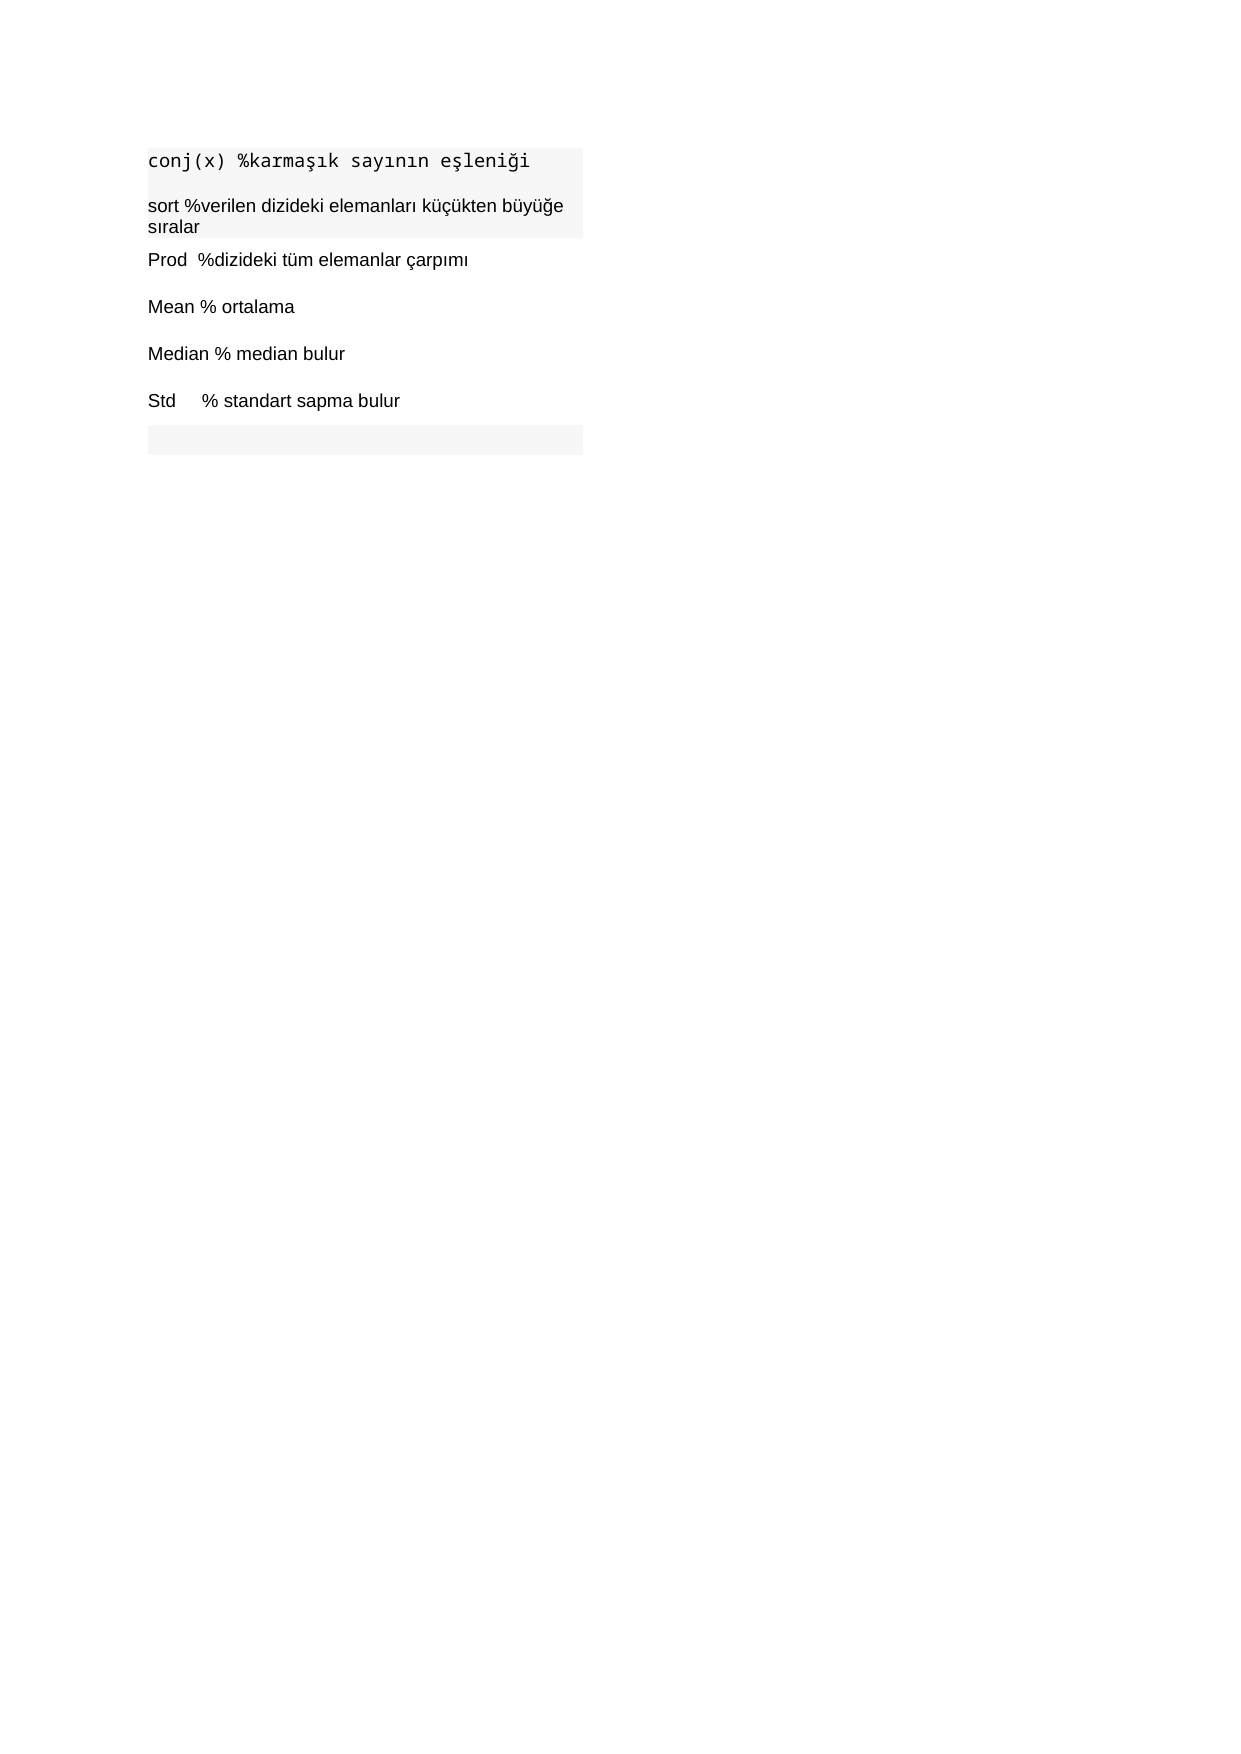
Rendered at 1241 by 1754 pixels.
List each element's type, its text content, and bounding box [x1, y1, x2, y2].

text conj(x) %karmaşık sayının eşleniği [148, 148, 583, 173]
text Prod %dizideki tüm elemanlar çarpımı [148, 238, 583, 271]
text Median % median bulur [148, 332, 583, 364]
text sort %verilen dizideki elemanları küçükten büyüğe sıralar [148, 195, 583, 238]
text Std % standart sapma bulur [148, 378, 583, 411]
text Mean % ortalama [148, 285, 583, 317]
